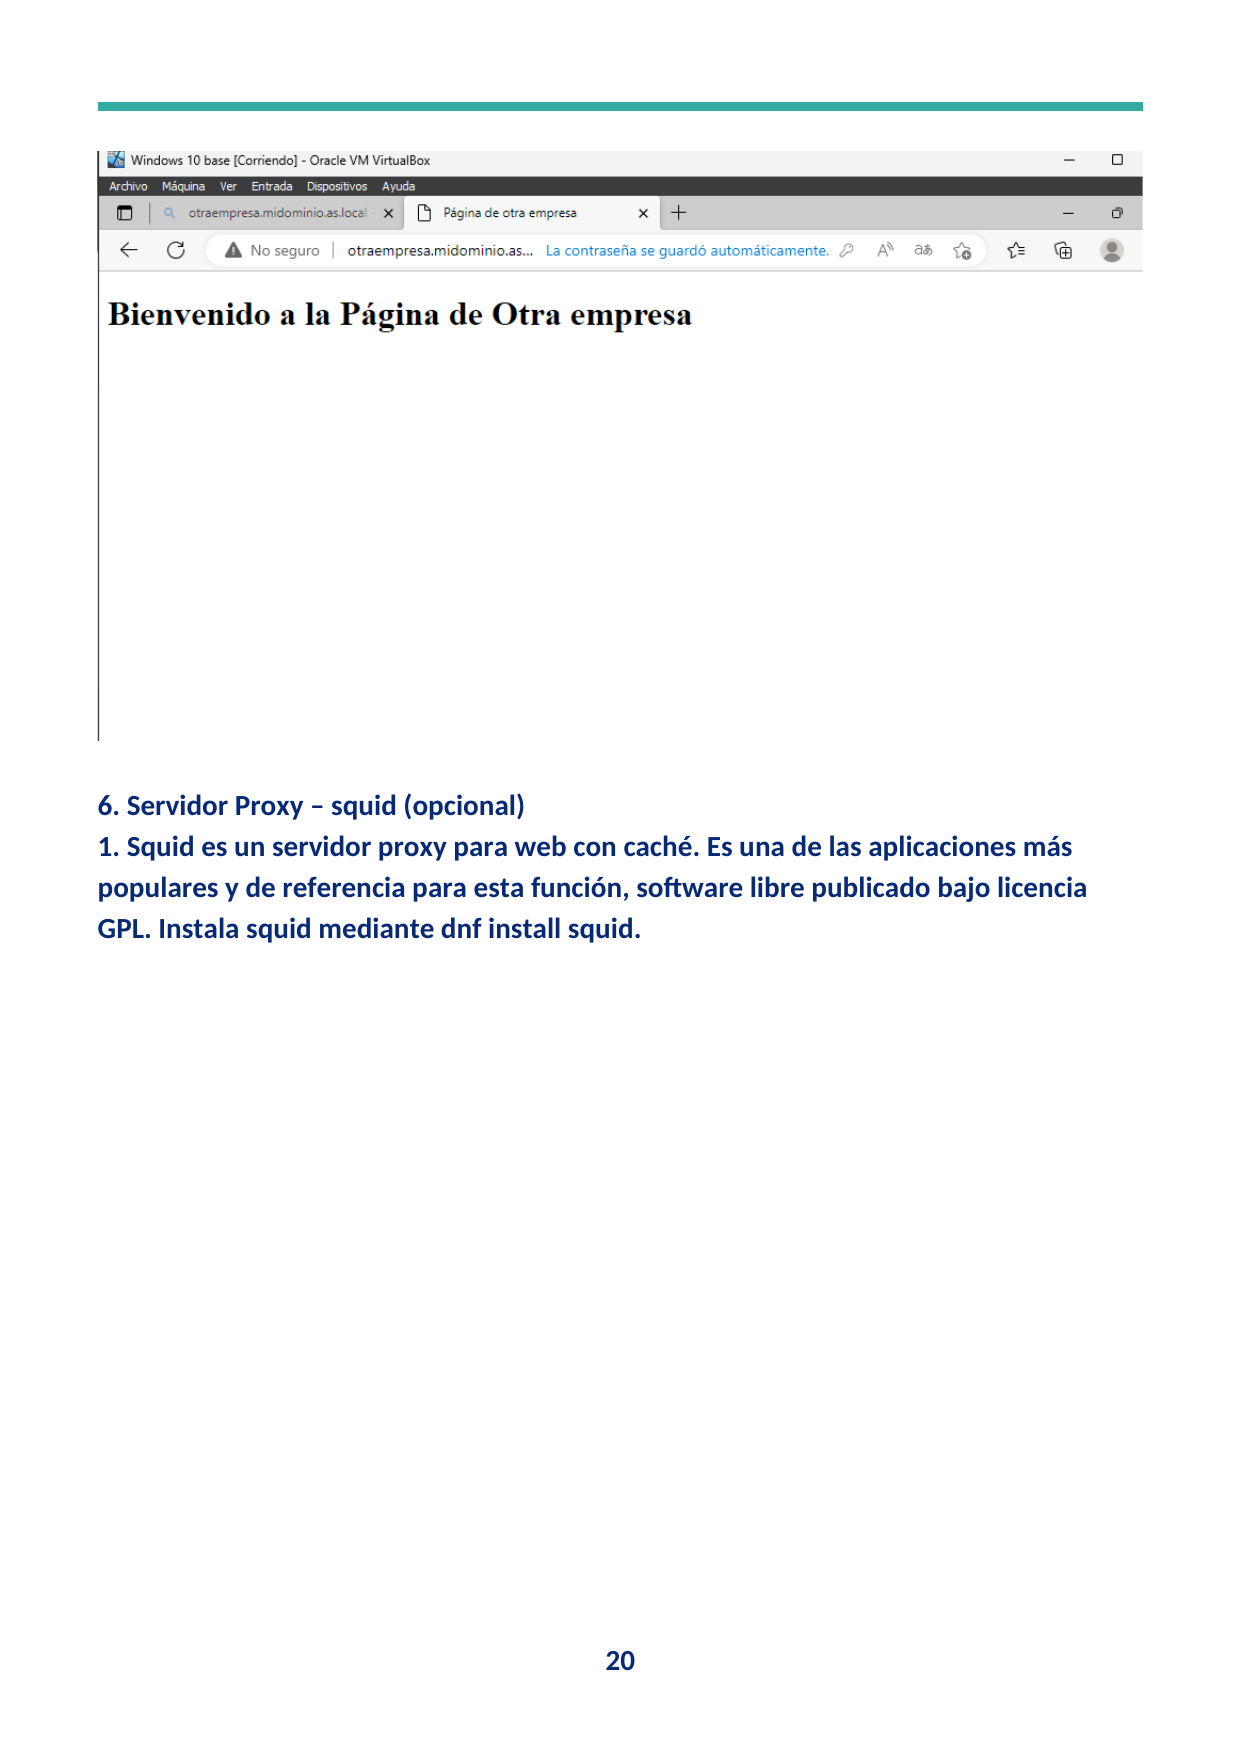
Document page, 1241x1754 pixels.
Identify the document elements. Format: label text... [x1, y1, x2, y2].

text 1. Squid es un servidor proxy para web con caché. Es una de las aplicaciones más populares y de referencia para esta función, software libre publicado bajo licencia GPL. Instala squid mediante dnf install squid. [97, 828, 1143, 946]
picture [97, 151, 1143, 741]
text 6. Servidor Proxy – squid (opcional) [97, 787, 1143, 823]
